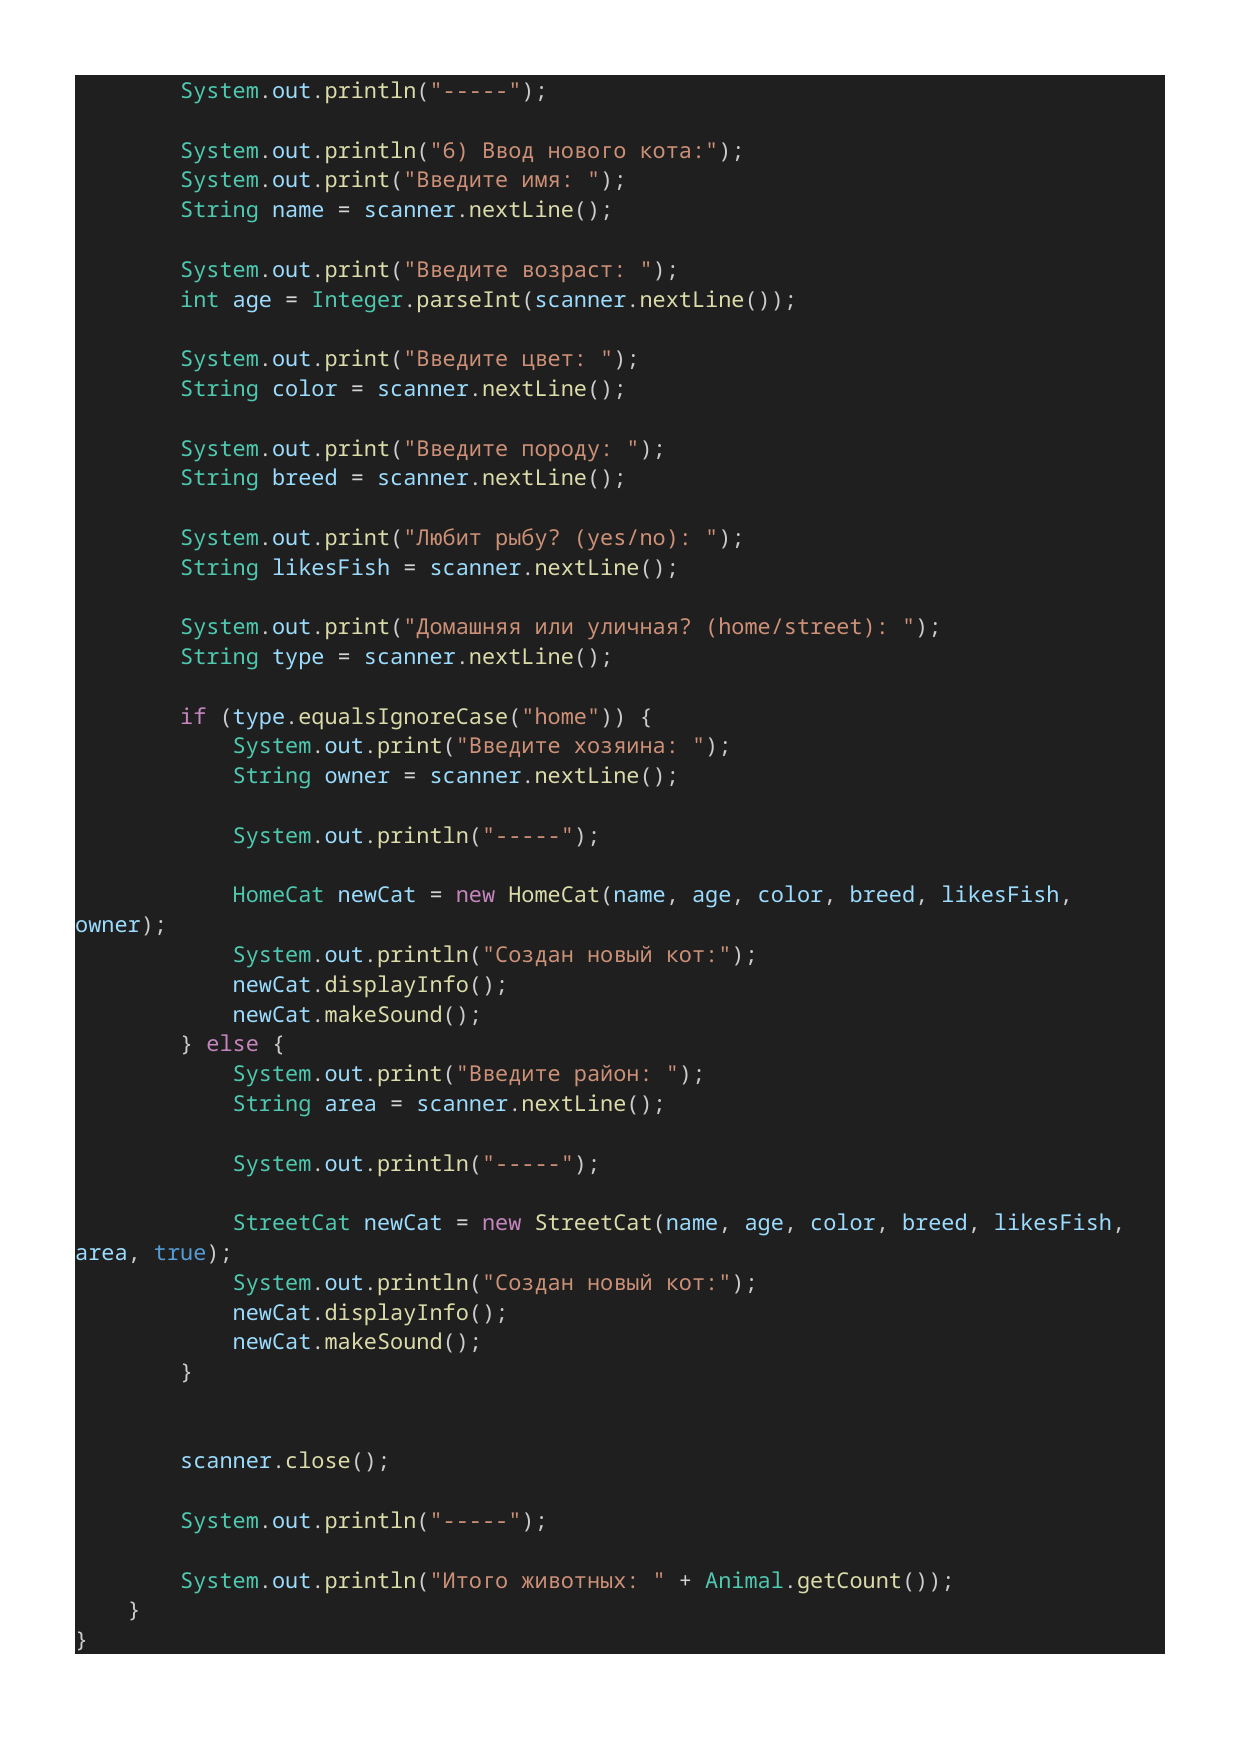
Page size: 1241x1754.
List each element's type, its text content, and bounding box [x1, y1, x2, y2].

text System.out.print("Введите район: "); [75, 1058, 1165, 1088]
text String likesFish = scanner.nextLine(); [75, 552, 1165, 581]
text String color = scanner.nextLine(); [75, 373, 1165, 403]
text System.out.println("6) Ввод нового кота:"); [75, 134, 1165, 164]
text newCat.displayInfo(); [75, 1296, 1165, 1326]
text } else { [75, 1028, 1165, 1058]
text int age = Integer.parseInt(scanner.nextLine()); [75, 283, 1165, 313]
text System.out.print("Введите имя: "); [75, 164, 1165, 194]
text System.out.print("Введите возраст: "); [75, 254, 1165, 283]
text System.out.println("-----"); [75, 820, 1165, 849]
text scanner.close(); [75, 1445, 1165, 1475]
text System.out.println("Создан новый кот:"); [75, 939, 1165, 969]
text } [75, 1624, 1165, 1654]
text StreetCat newCat = new StreetCat(name, age, color, breed, likesFish, area, true); [75, 1207, 1165, 1267]
text String owner = scanner.nextLine(); [75, 760, 1165, 790]
text System.out.print("Любит рыбу? (yes/no): "); [75, 522, 1165, 552]
text String type = scanner.nextLine(); [75, 641, 1165, 671]
text if (type.equalsIgnoreCase("home")) { [75, 701, 1165, 730]
text System.out.print("Введите цвет: "); [75, 343, 1165, 373]
text System.out.print("Введите породу: "); [75, 432, 1165, 462]
text String breed = scanner.nextLine(); [75, 462, 1165, 492]
text newCat.makeSound(); [75, 998, 1165, 1028]
text System.out.println("-----"); [75, 1505, 1165, 1535]
text newCat.makeSound(); [75, 1326, 1165, 1356]
text String area = scanner.nextLine(); [75, 1088, 1165, 1118]
text System.out.println("-----"); [75, 1147, 1165, 1177]
text System.out.print("Домашняя или уличная? (home/street): "); [75, 611, 1165, 641]
text } [75, 1356, 1165, 1386]
text System.out.print("Введите хозяина: "); [75, 730, 1165, 760]
text newCat.displayInfo(); [75, 969, 1165, 998]
text System.out.println("Итого животных: " + Animal.getCount()); [75, 1564, 1165, 1594]
text HomeCat newCat = new HomeCat(name, age, color, breed, likesFish, owner); [75, 879, 1165, 939]
text System.out.println("Создан новый кот:"); [75, 1267, 1165, 1296]
text String name = scanner.nextLine(); [75, 194, 1165, 224]
text } [75, 1594, 1165, 1624]
text System.out.println("-----"); [75, 75, 1165, 105]
